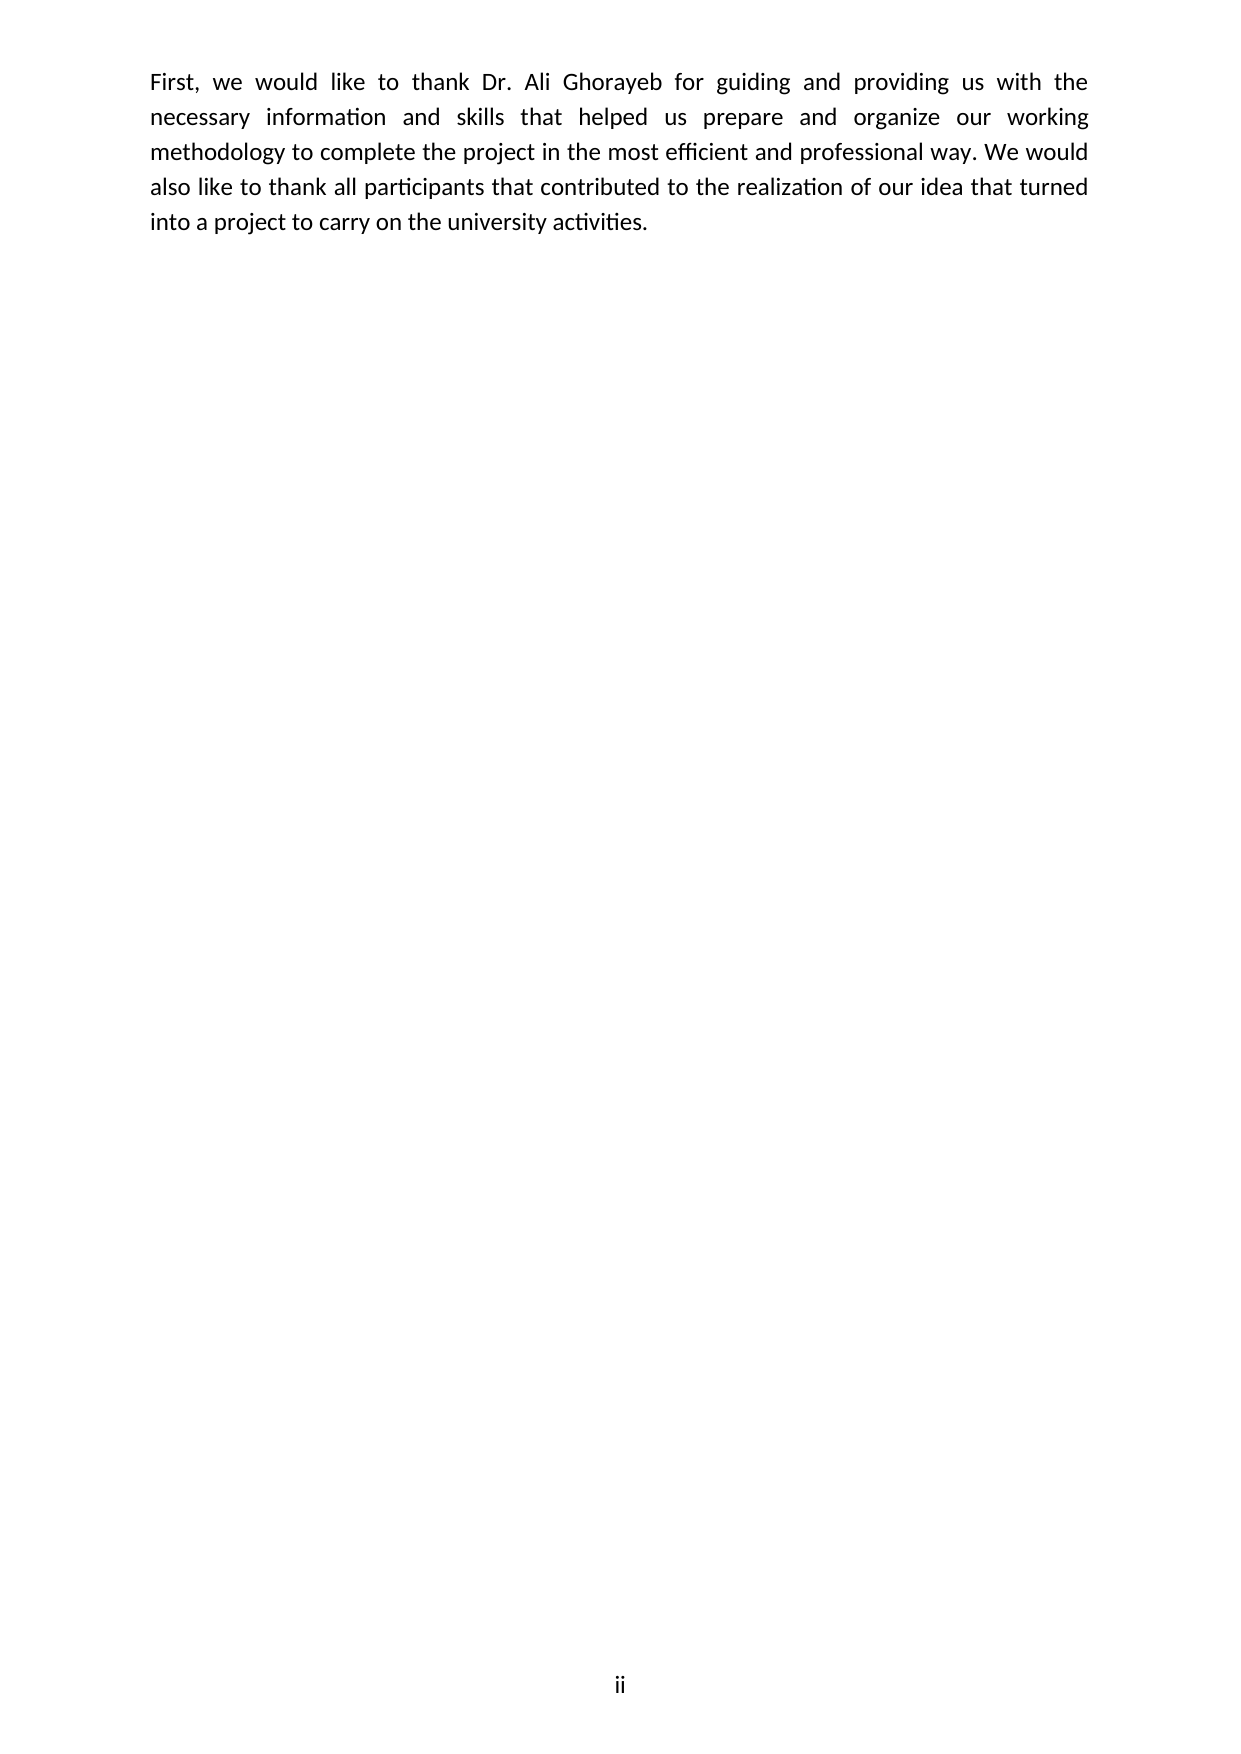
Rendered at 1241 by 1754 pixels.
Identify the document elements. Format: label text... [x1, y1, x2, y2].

text First, we would like to thank Dr. Ali Ghorayeb for guiding and providing us with the necessary information and skills that helped us prepare and organize our working methodology to complete the project in the most efficient and professional way. We would also like to thank all participants that contributed to the realization of our idea that turned into a project to carry on the university activities. [150, 66, 1090, 236]
